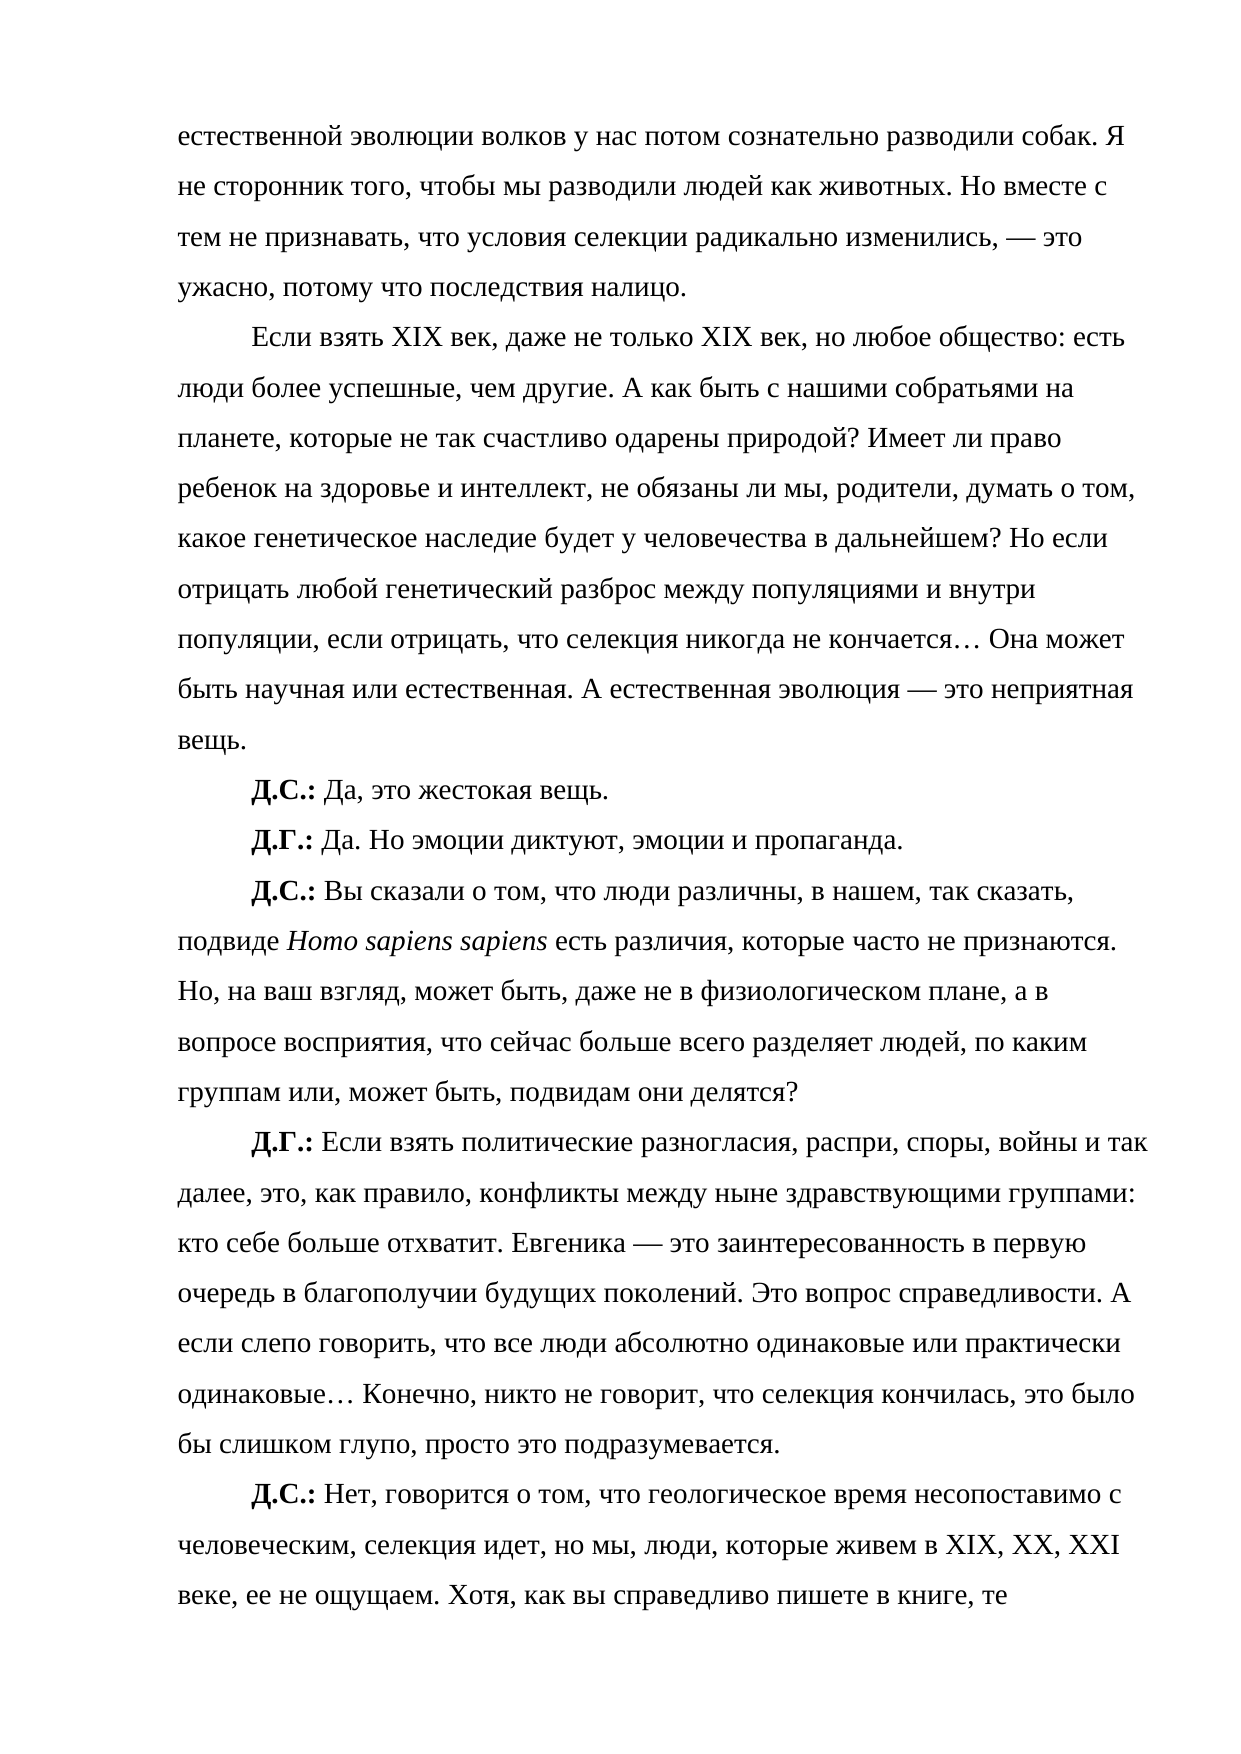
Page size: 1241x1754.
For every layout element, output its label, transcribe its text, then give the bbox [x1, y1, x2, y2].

text Д.С.: Вы сказали о том, что люди различны, в нашем, так сказать, подвиде Homo sapiens sapiens есть различия, которые часто не признаются. Но, на ваш взгляд, может быть, даже не в физиологическом плане, а в вопросе восприятия, что сейчас больше всего разделяет людей, по каким группам или, может быть, подвидам они делятся? [177, 873, 1152, 1108]
text Д.Г.: Если взять политические разногласия, распри, споры, войны и так далее, это, как правило, конфликты между ныне здравствующими группами: кто себе больше отхватит. Евгеника — это заинтересованность в первую очередь в благополучии будущих поколений. Это вопрос справедливости. А если слепо говорить, что все люди абсолютно одинаковые или практически одинаковые… Конечно, никто не говорит, что селекция кончилась, это было бы слишком глупо, просто это подразумевается. [177, 1124, 1152, 1460]
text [177, 118, 1152, 303]
text Если взять XIX век, даже не только XIX век, но любое общество: есть люди более успешные, чем другие. А как быть с нашими собратьями на планете, которые не так счастливо одарены природой? Имеет ли право ребенок на здоровье и интеллект, не обязаны ли мы, родители, думать о том, какое генетическое наследие будет у человечества в дальнейшем? Но если отрицать любой генетический разброс между популяциями и внутри популяции, если отрицать, что селекция никогда не кончается… Она может быть научная или естественная. А естественная эволюция — это неприятная вещь. [177, 319, 1152, 755]
text Д.Г.: Да. Но эмоции диктуют, эмоции и пропаганда. [177, 822, 1152, 856]
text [177, 1477, 1152, 1611]
text Д.С.: Да, это жестокая вещь. [177, 772, 1152, 806]
